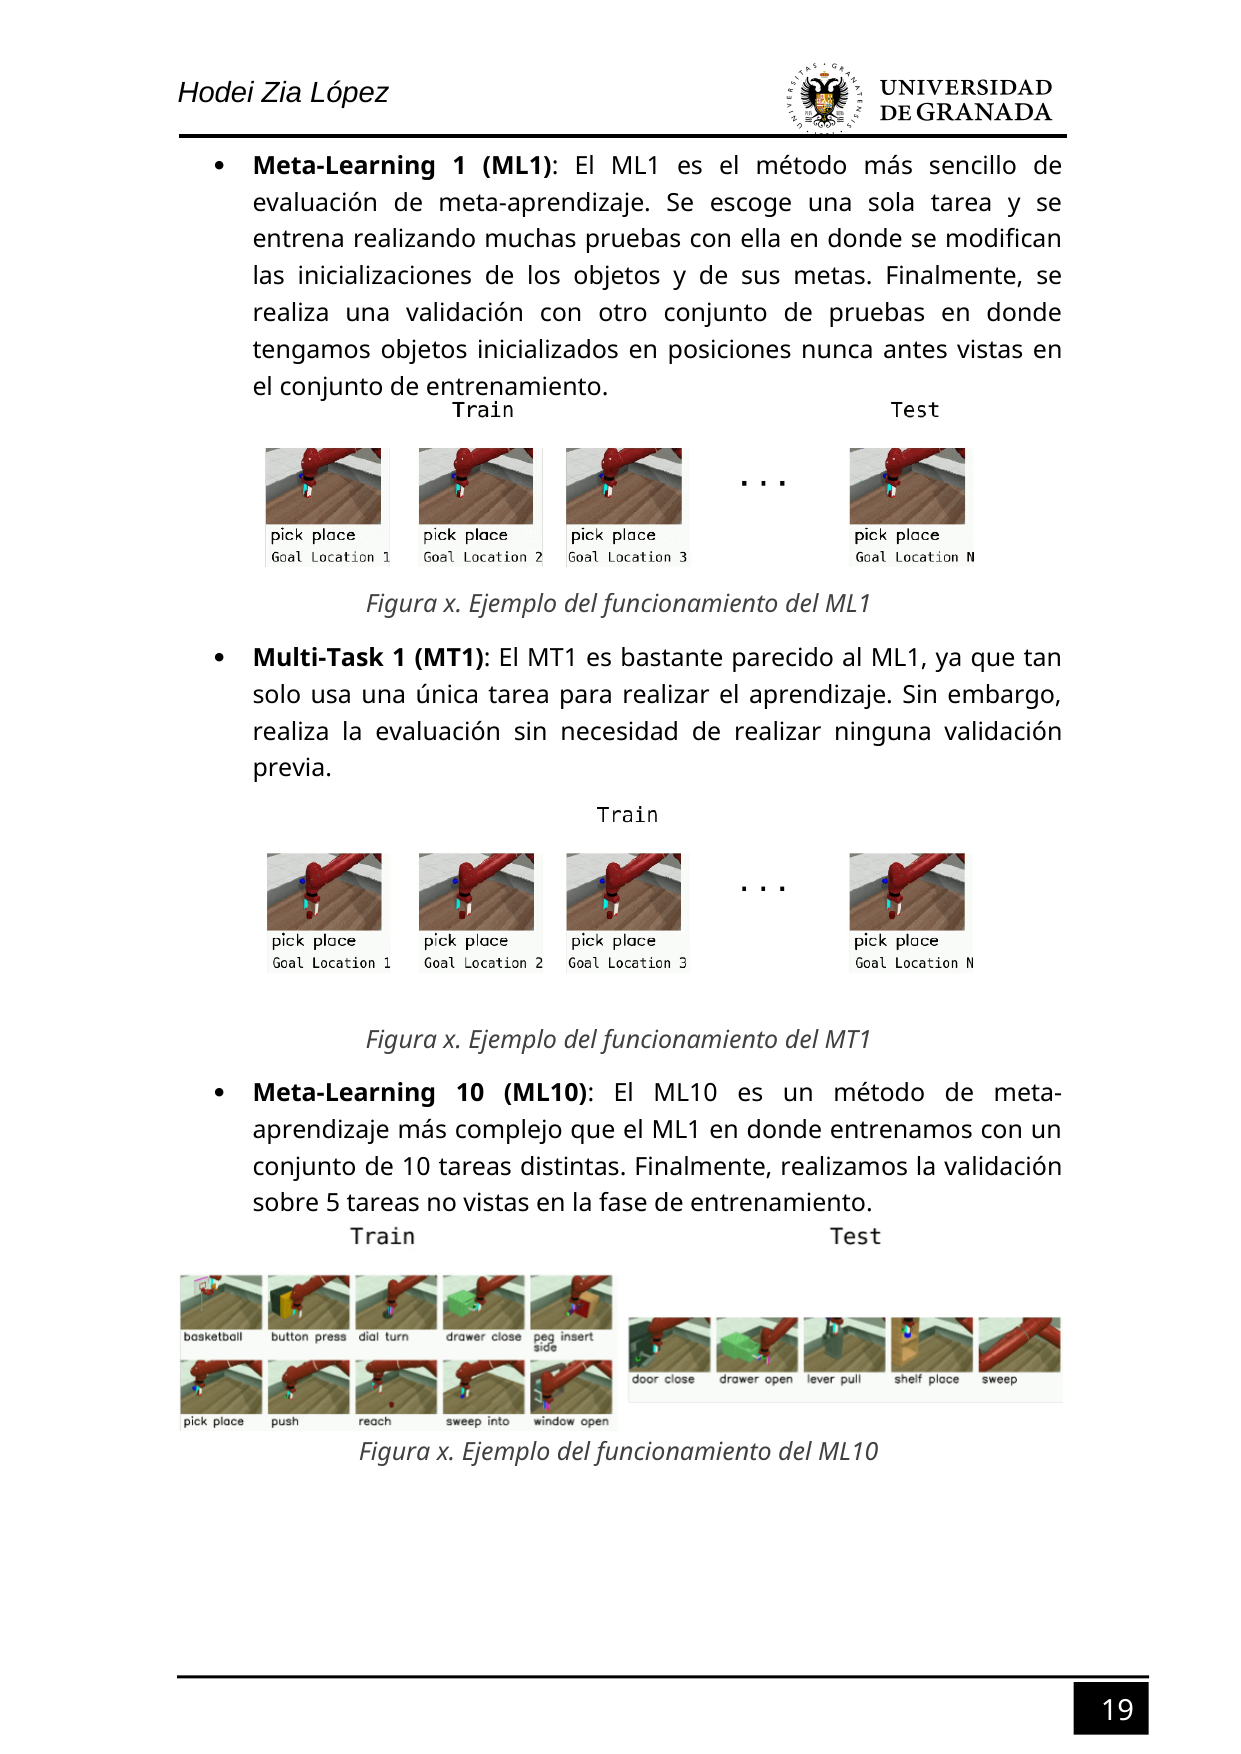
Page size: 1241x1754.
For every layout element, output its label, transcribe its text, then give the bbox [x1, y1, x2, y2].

picture [177, 1224, 1063, 1431]
picture [777, 56, 1059, 144]
picture [264, 402, 977, 572]
list Multi-Task 1 (MT1): El MT1 es bastante parecido al ML1, ya que tan solo usa una única tarea para realizar el aprendizaje. Sin embargo, realiza la evaluación sin necesidad de realizar ninguna validación previa. [215, 639, 1063, 784]
text Figura x. Ejemplo del funcionamiento del ML10 [267, 1434, 973, 1468]
text Figura x. Ejemplo del funcionamiento del ML1 [267, 586, 973, 620]
picture [264, 803, 977, 975]
list Meta-Learning 1 (ML1): El ML1 es el método más sencillo de evaluación de meta-aprendizaje. Se escoge una sola tarea y se entrena realizando muchas pruebas con ella en donde se modifican las inicializaciones de los objetos y de sus metas. Finalmente, se realiza una validación con otro conjunto de pruebas en donde tengamos objetos inicializados en posiciones nunca antes vistas en el conjunto de entrenamiento. [215, 148, 1063, 402]
list Meta-Learning 10 (ML10): El ML10 es un método de meta-aprendizaje más complejo que el ML1 en donde entrenamos con un conjunto de 10 tareas distintas. Finalmente, realizamos la validación sobre 5 tareas no vistas en la fase de entrenamiento. [215, 1075, 1063, 1219]
text Figura x. Ejemplo del funcionamiento del MT1 [267, 1021, 973, 1055]
